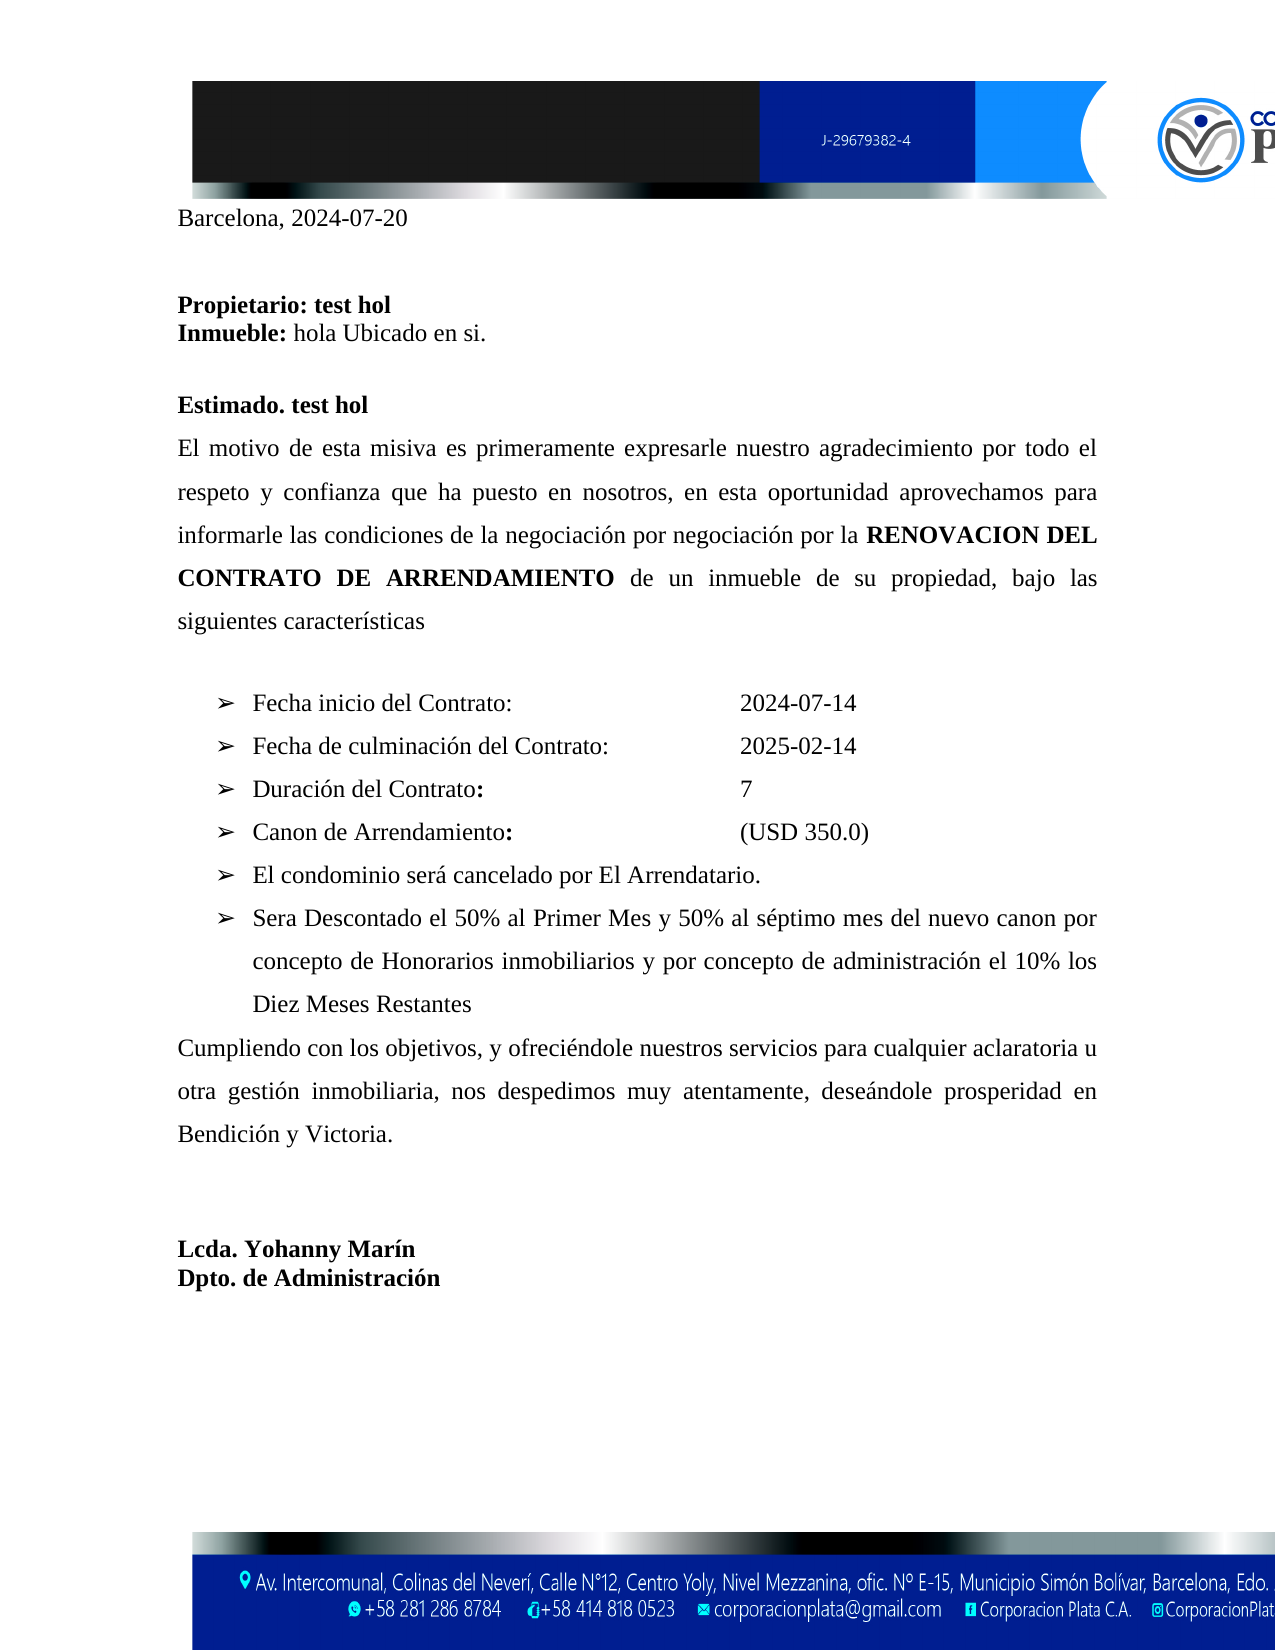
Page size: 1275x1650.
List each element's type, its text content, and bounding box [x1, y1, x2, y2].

text Barcelona, 2024-07-20 [177, 203, 1098, 232]
text Inmueble: hola Ubicado en si. [177, 318, 1098, 347]
picture [192, 81, 1275, 199]
list Canon de Arrendamiento: (USD 350.0) [215, 817, 1098, 846]
list Sera Descontado el 50% al Primer Mes y 50% al séptimo mes del nuevo canon por concepto de Honorarios inmobiliarios y por concepto de administración el 10% los Diez Meses Restantes [215, 903, 1098, 1018]
list Fecha inicio del Contrato: 2024-07-14 [215, 688, 1098, 716]
list El condominio será cancelado por El Arrendatario. [215, 860, 1098, 889]
text El motivo de esta misiva es primeramente expresarle nuestro agradecimiento por todo el respeto y confianza que ha puesto en nosotros, en esta oportunidad aprovechamos para informarle las condiciones de la negociación por negociación por la RENOVACION DEL CONTRATO DE ARRENDAMIENTO de un inmueble de su propiedad, bajo las siguientes características [177, 433, 1098, 635]
text Lcda. Yohanny Marín [177, 1234, 1098, 1263]
text Estimado. test hol [177, 390, 1098, 419]
text Propietario: test hol [177, 290, 1098, 318]
list Fecha de culminación del Contrato: 2025-02-14 [215, 731, 1098, 759]
text Dpto. de Administración [177, 1263, 1098, 1291]
list Duración del Contrato: 7 [215, 774, 1098, 803]
picture [192, 1532, 1275, 1650]
text Cumpliendo con los objetivos, y ofreciéndole nuestros servicios para cualquier aclaratoria u otra gestión inmobiliaria, nos despedimos muy atentamente, deseándole prosperidad en Bendición y Victoria. [177, 1033, 1098, 1148]
